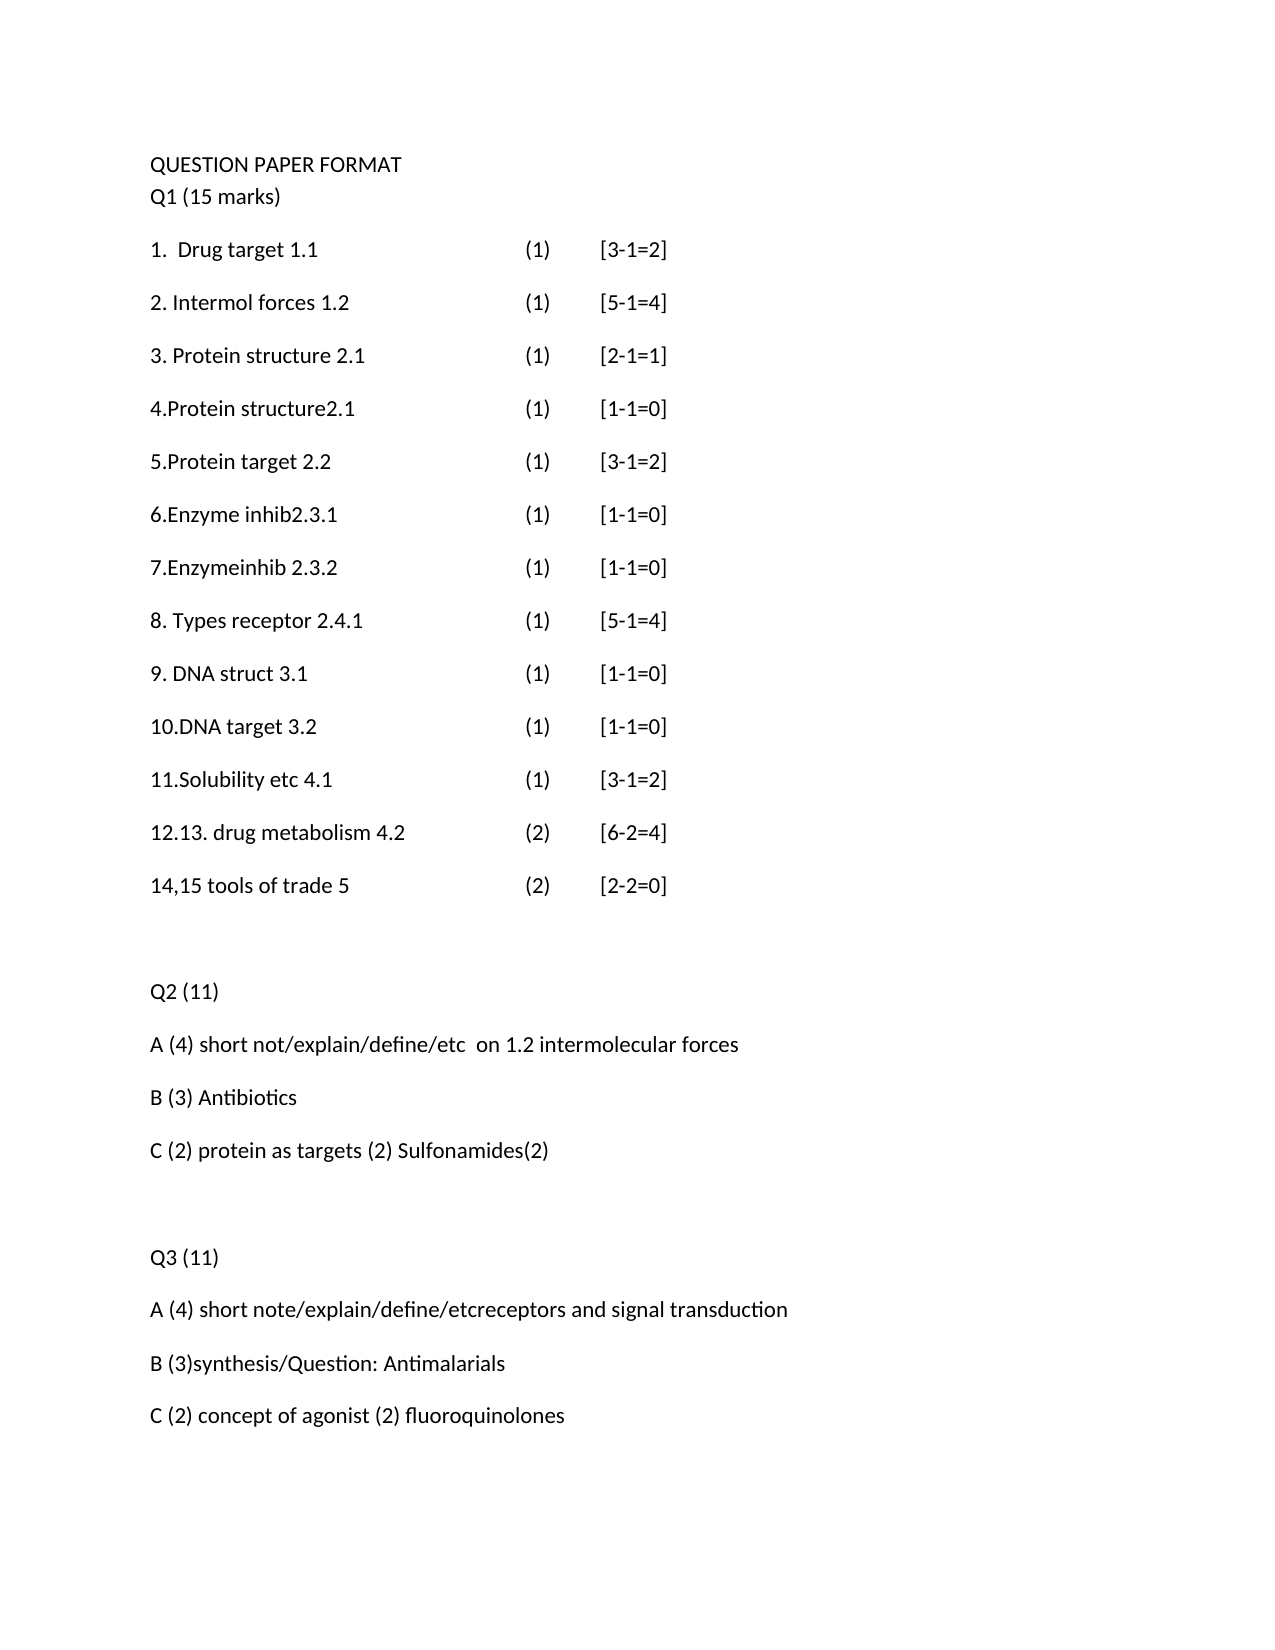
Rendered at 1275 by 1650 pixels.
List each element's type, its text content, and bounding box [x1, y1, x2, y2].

text C (2) concept of agonist (2) fluoroquinolones [150, 1402, 1125, 1430]
text 8. Types receptor 2.4.1 (1) [5-1=4] [150, 606, 1125, 634]
text 3. Protein structure 2.1 (1) [2-1=1] [150, 341, 1125, 369]
text 12.13. drug metabolism 4.2 (2) [6-2=4] [150, 818, 1125, 846]
text A (4) short not/explain/define/etc on 1.2 intermolecular forces [150, 1031, 1125, 1058]
text 6.Enzyme inhib2.3.1 (1) [1-1=0] [150, 500, 1125, 528]
text Q2 (11) [150, 977, 1125, 1006]
text 4.Protein structure2.1 (1) [1-1=0] [150, 394, 1125, 422]
text C (2) protein as targets (2) Sulfonamides(2) [150, 1137, 1125, 1164]
text 11.Solubility etc 4.1 (1) [3-1=2] [150, 765, 1125, 793]
text 5.Protein target 2.2 (1) [3-1=2] [150, 447, 1125, 475]
text 9. DNA struct 3.1 (1) [1-1=0] [150, 659, 1125, 687]
text 14,15 tools of trade 5 (2) [2-2=0] [150, 871, 1125, 899]
text 7.Enzymeinhib 2.3.2 (1) [1-1=0] [150, 553, 1125, 581]
text QUESTION PAPER FORMAT Q1 (15 marks) [150, 150, 1125, 210]
text Q3 (11) [150, 1243, 1125, 1271]
text B (3) Antibiotics [150, 1083, 1125, 1112]
text 1. Drug target 1.1 (1) [3-1=2] [150, 235, 1125, 263]
text 2. Intermol forces 1.2 (1) [5-1=4] [150, 288, 1125, 316]
text B (3)synthesis/Question: Antimalarials [150, 1349, 1125, 1377]
text A (4) short note/explain/define/etcreceptors and signal transduction [150, 1296, 1125, 1324]
text 10.DNA target 3.2 (1) [1-1=0] [150, 712, 1125, 740]
